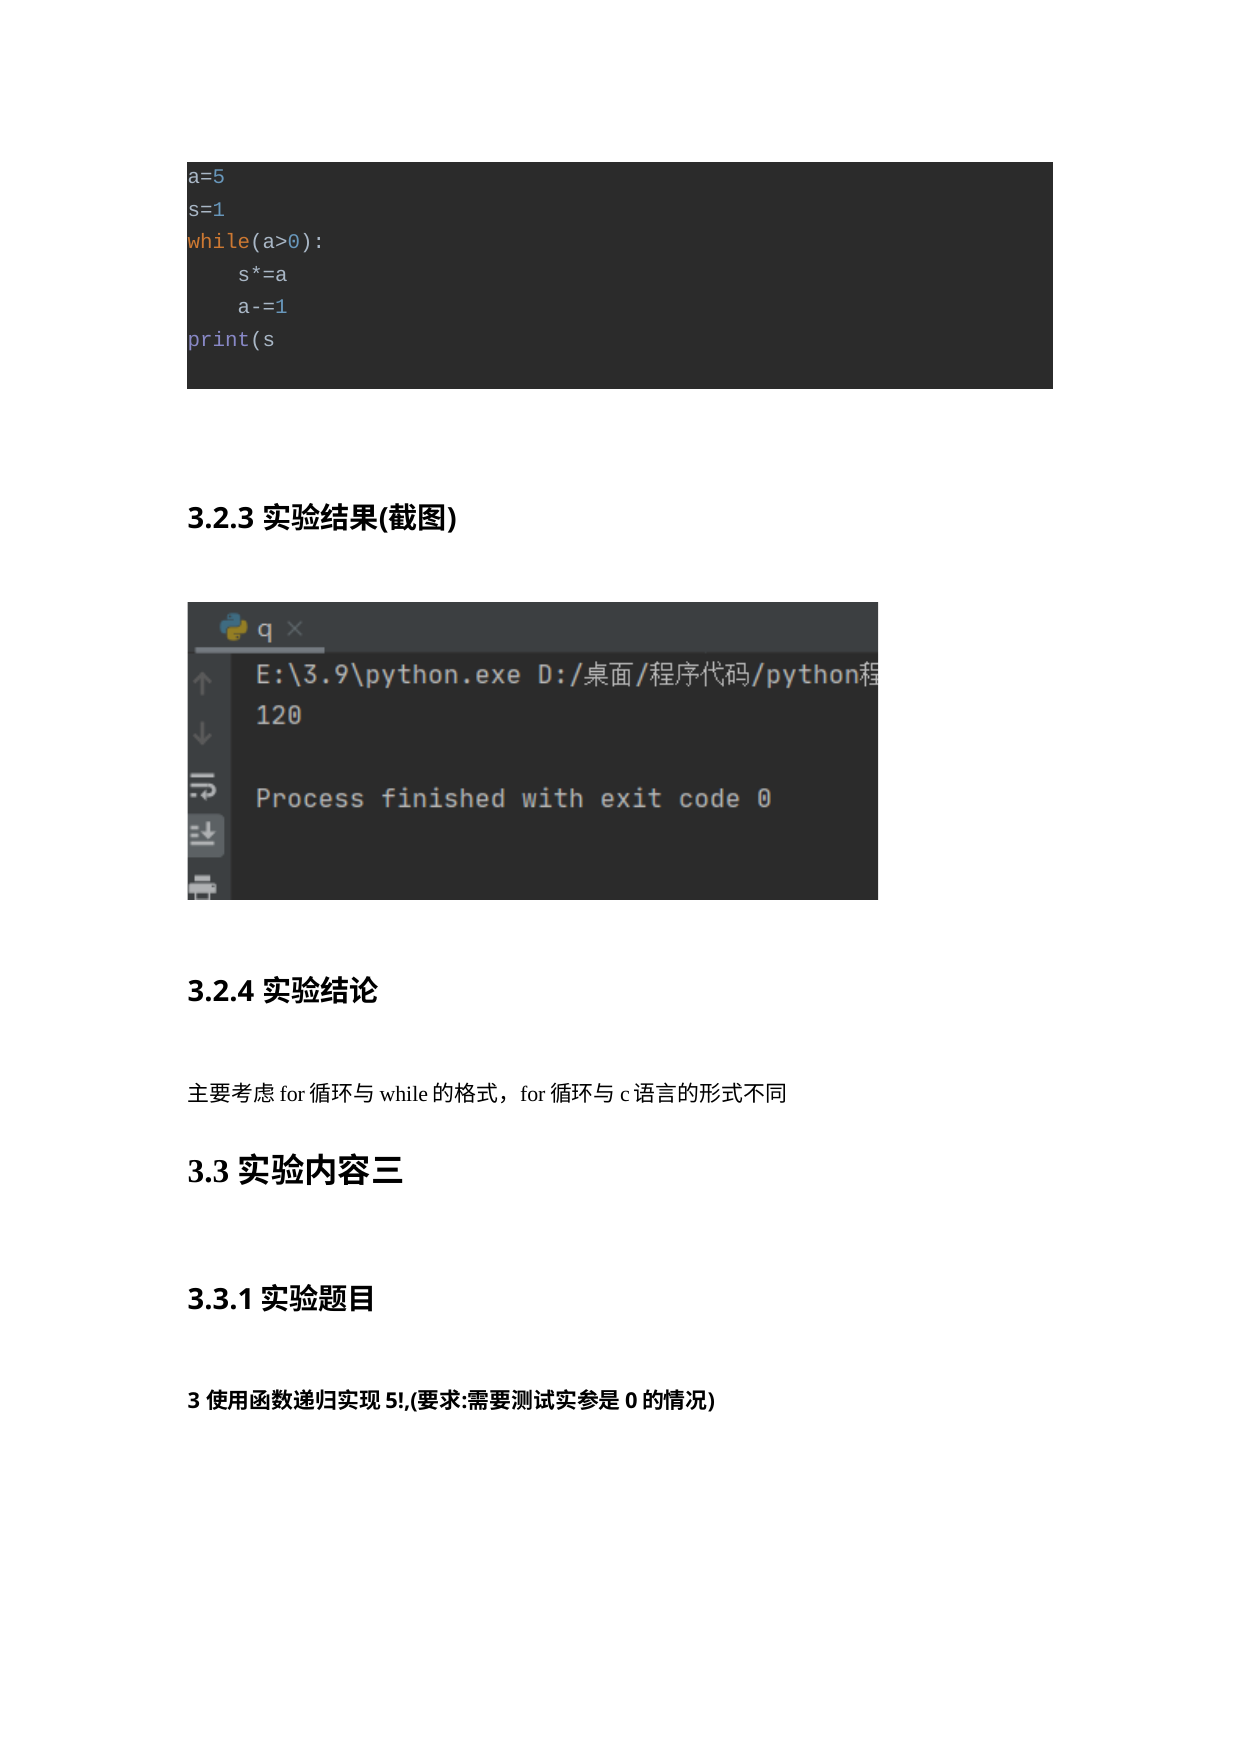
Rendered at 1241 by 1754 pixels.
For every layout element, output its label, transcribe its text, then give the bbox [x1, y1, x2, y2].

subtitle 3.3.1实验题目 [187, 1264, 1053, 1329]
text 3 使用函数递归实现5!,(要求:需要测试实参是0的情况) [187, 1383, 1053, 1416]
picture [187, 602, 879, 900]
text a=5 s=1 while(a>0): s*=a a-=1 print(s [187, 162, 1053, 357]
text 主要考虑for循环与while的格式，for循环与c语言的形式不同 [187, 1076, 1053, 1108]
subtitle 3.3 实验内容三 [187, 1135, 1053, 1200]
subtitle 3.2.4 实验结论 [187, 957, 1053, 1022]
subtitle 3.2.3 实验结果(截图) [187, 484, 1053, 549]
